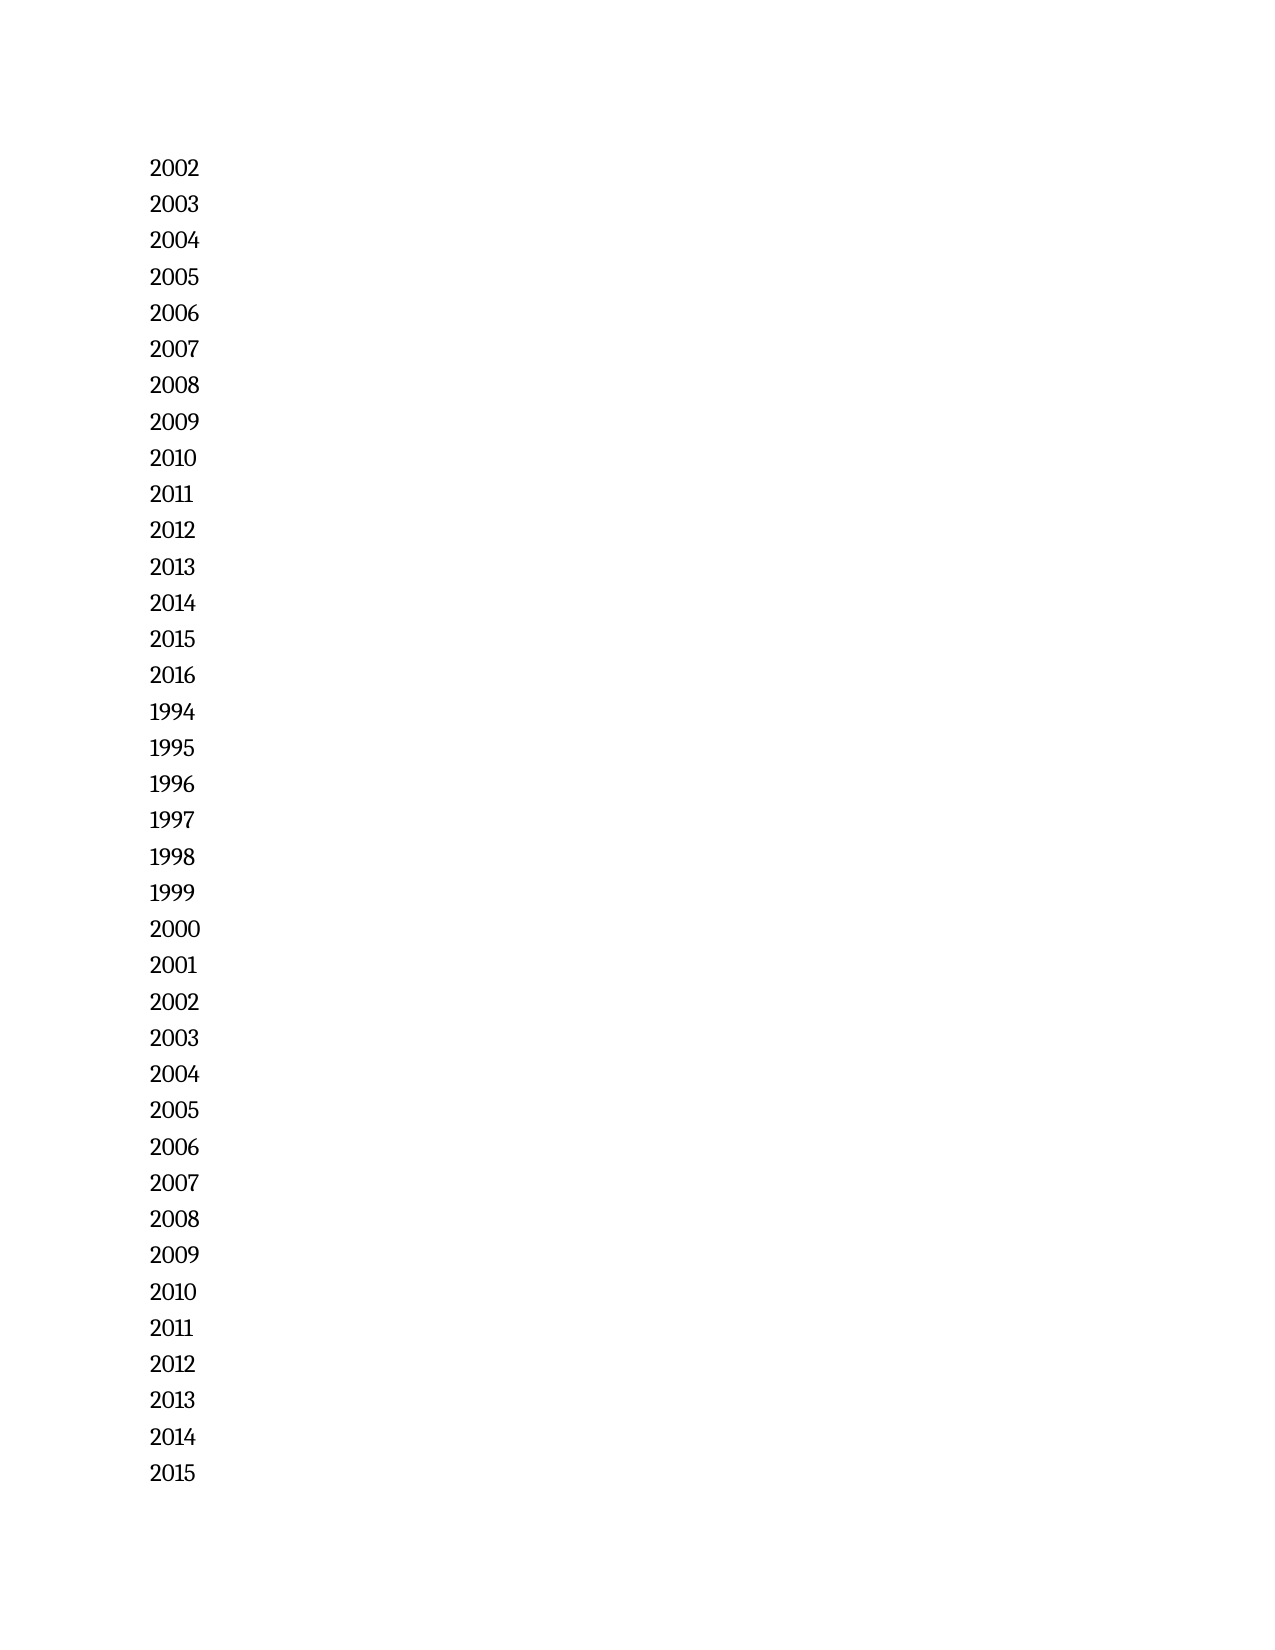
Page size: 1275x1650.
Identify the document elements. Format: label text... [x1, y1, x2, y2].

table_cell 2013 [139, 1383, 1275, 1419]
table_cell 2015 [139, 1455, 1275, 1491]
table_cell 2004 [139, 1056, 1275, 1092]
table_cell 2014 [139, 585, 1275, 621]
table_cell 2005 [139, 259, 1275, 295]
table_cell 2008 [139, 1201, 1275, 1237]
table_cell 1999 [139, 875, 1275, 911]
table_cell 2011 [139, 476, 1275, 512]
table_cell 2010 [139, 440, 1275, 476]
table_cell 2009 [139, 1238, 1275, 1274]
table_cell 2006 [139, 1129, 1275, 1165]
table_cell 1997 [139, 803, 1275, 839]
table_cell 2007 [139, 1165, 1275, 1201]
table_cell 2005 [139, 1093, 1275, 1129]
table_cell 2009 [139, 404, 1275, 440]
table_cell 1994 [139, 694, 1275, 730]
table_cell 2014 [139, 1419, 1275, 1455]
table_cell 1995 [139, 730, 1275, 766]
table_cell 2012 [139, 1346, 1275, 1382]
table_cell 2008 [139, 368, 1275, 404]
table_cell 1998 [139, 839, 1275, 875]
table_cell 2002 [139, 150, 1275, 186]
table_cell 2013 [139, 549, 1275, 585]
table_cell 2016 [139, 658, 1275, 694]
table_cell 2012 [139, 513, 1275, 549]
table_cell 2007 [139, 331, 1275, 367]
table_cell 2003 [139, 1020, 1275, 1056]
table_cell 2015 [139, 621, 1275, 657]
table_cell 2003 [139, 186, 1275, 222]
table_cell 2000 [139, 911, 1275, 947]
table_cell 2010 [139, 1274, 1275, 1310]
table_cell 2004 [139, 223, 1275, 259]
table_cell 1996 [139, 766, 1275, 802]
table_cell 2002 [139, 984, 1275, 1020]
table_cell 2001 [139, 948, 1275, 984]
table_cell 2006 [139, 295, 1275, 331]
table_cell 2011 [139, 1310, 1275, 1346]
